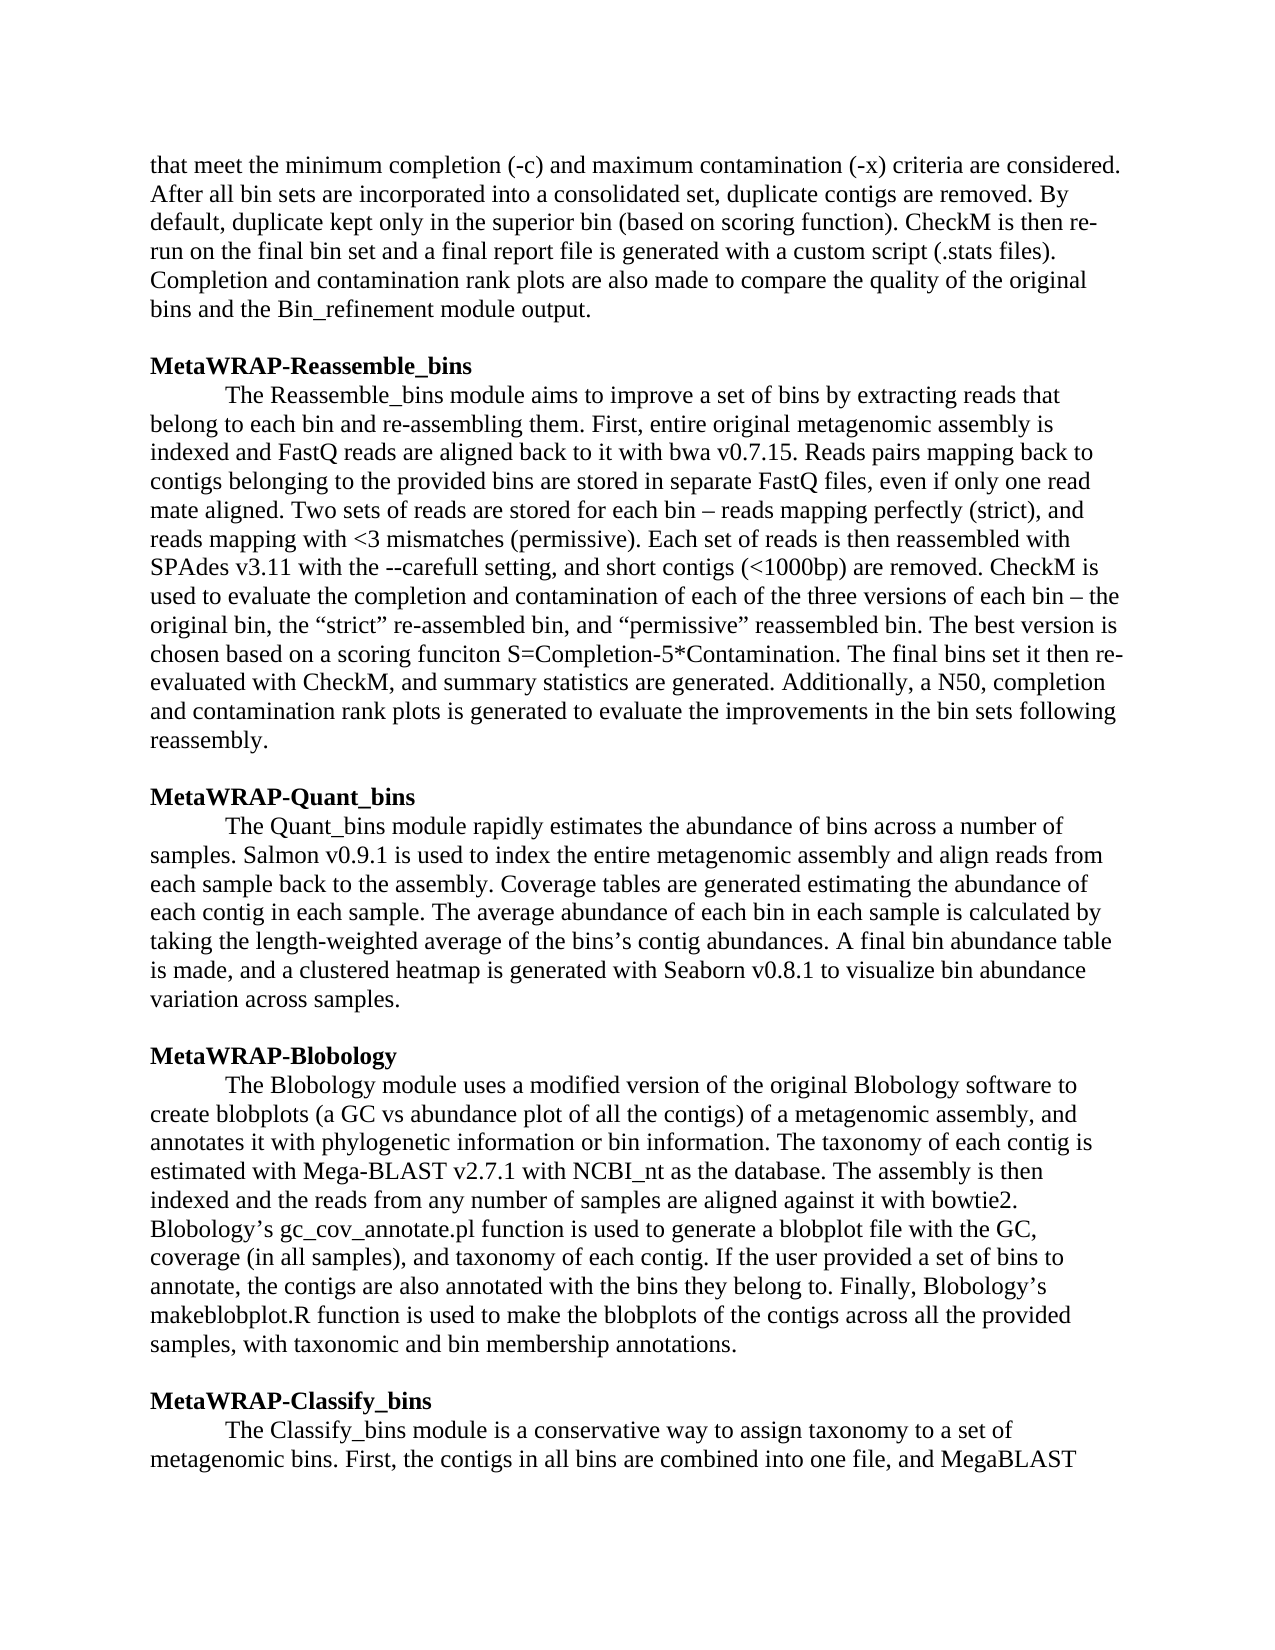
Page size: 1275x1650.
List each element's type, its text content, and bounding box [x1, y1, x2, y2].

text The Quant_bins module rapidly estimates the abundance of bins across a number of samples. Salmon v0.9.1 is used to index the entire metagenomic assembly and align reads from each sample back to the assembly. Coverage tables are generated estimating the abundance of each contig in each sample. The average abundance of each bin in each sample is calculated by taking the length-weighted average of the bins’s contig abundances. A final bin abundance table is made, and a clustered heatmap is generated with Seaborn v0.8.1 to visualize bin abundance variation across samples. [150, 811, 1125, 1012]
text The Reassemble_bins module aims to improve a set of bins by extracting reads that belong to each bin and re-assembling them. First, entire original metagenomic assembly is indexed and FastQ reads are aligned back to it with bwa v0.7.15. Reads pairs mapping back to contigs belonging to the provided bins are stored in separate FastQ files, even if only one read mate aligned. Two sets of reads are stored for each bin – reads mapping perfectly (strict), and reads mapping with <3 mismatches (permissive). Each set of reads is then reassembled with SPAdes v3.11 with the --carefull setting, and short contigs (<1000bp) are removed. CheckM is used to evaluate the completion and contamination of each of the three versions of each bin – the original bin, the “strict” re-assembled bin, and “permissive” reassembled bin. The best version is chosen based on a scoring funciton S=Completion-5*Contamination. The final bins set it then re-evaluated with CheckM, and summary statistics are generated. Additionally, a N50, completion and contamination rank plots is generated to evaluate the improvements in the bin sets following reassembly. [150, 380, 1125, 754]
text The Blobology module uses a modified version of the original Blobology software to create blobplots (a GC vs abundance plot of all the contigs) of a metagenomic assembly, and annotates it with phylogenetic information or bin information. The taxonomy of each contig is estimated with Mega-BLAST v2.7.1 with NCBI_nt as the database. The assembly is then indexed and the reads from any number of samples are aligned against it with bowtie2. Blobology’s gc_cov_annotate.pl function is used to generate a blobplot file with the GC, coverage (in all samples), and taxonomy of each contig. If the user provided a set of bins to annotate, the contigs are also annotated with the bins they belong to. Finally, Blobology’s makeblobplot.R function is used to make the blobplots of the contigs across all the provided samples, with taxonomic and bin membership annotations. [150, 1070, 1125, 1357]
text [150, 1415, 1125, 1472]
text MetaWRAP-Blobology [150, 1041, 1125, 1070]
text MetaWRAP-Reassemble_bins [150, 351, 1125, 380]
text MetaWRAP-Classify_bins [150, 1386, 1125, 1415]
text MetaWRAP-Quant_bins [150, 782, 1125, 811]
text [150, 150, 1125, 322]
